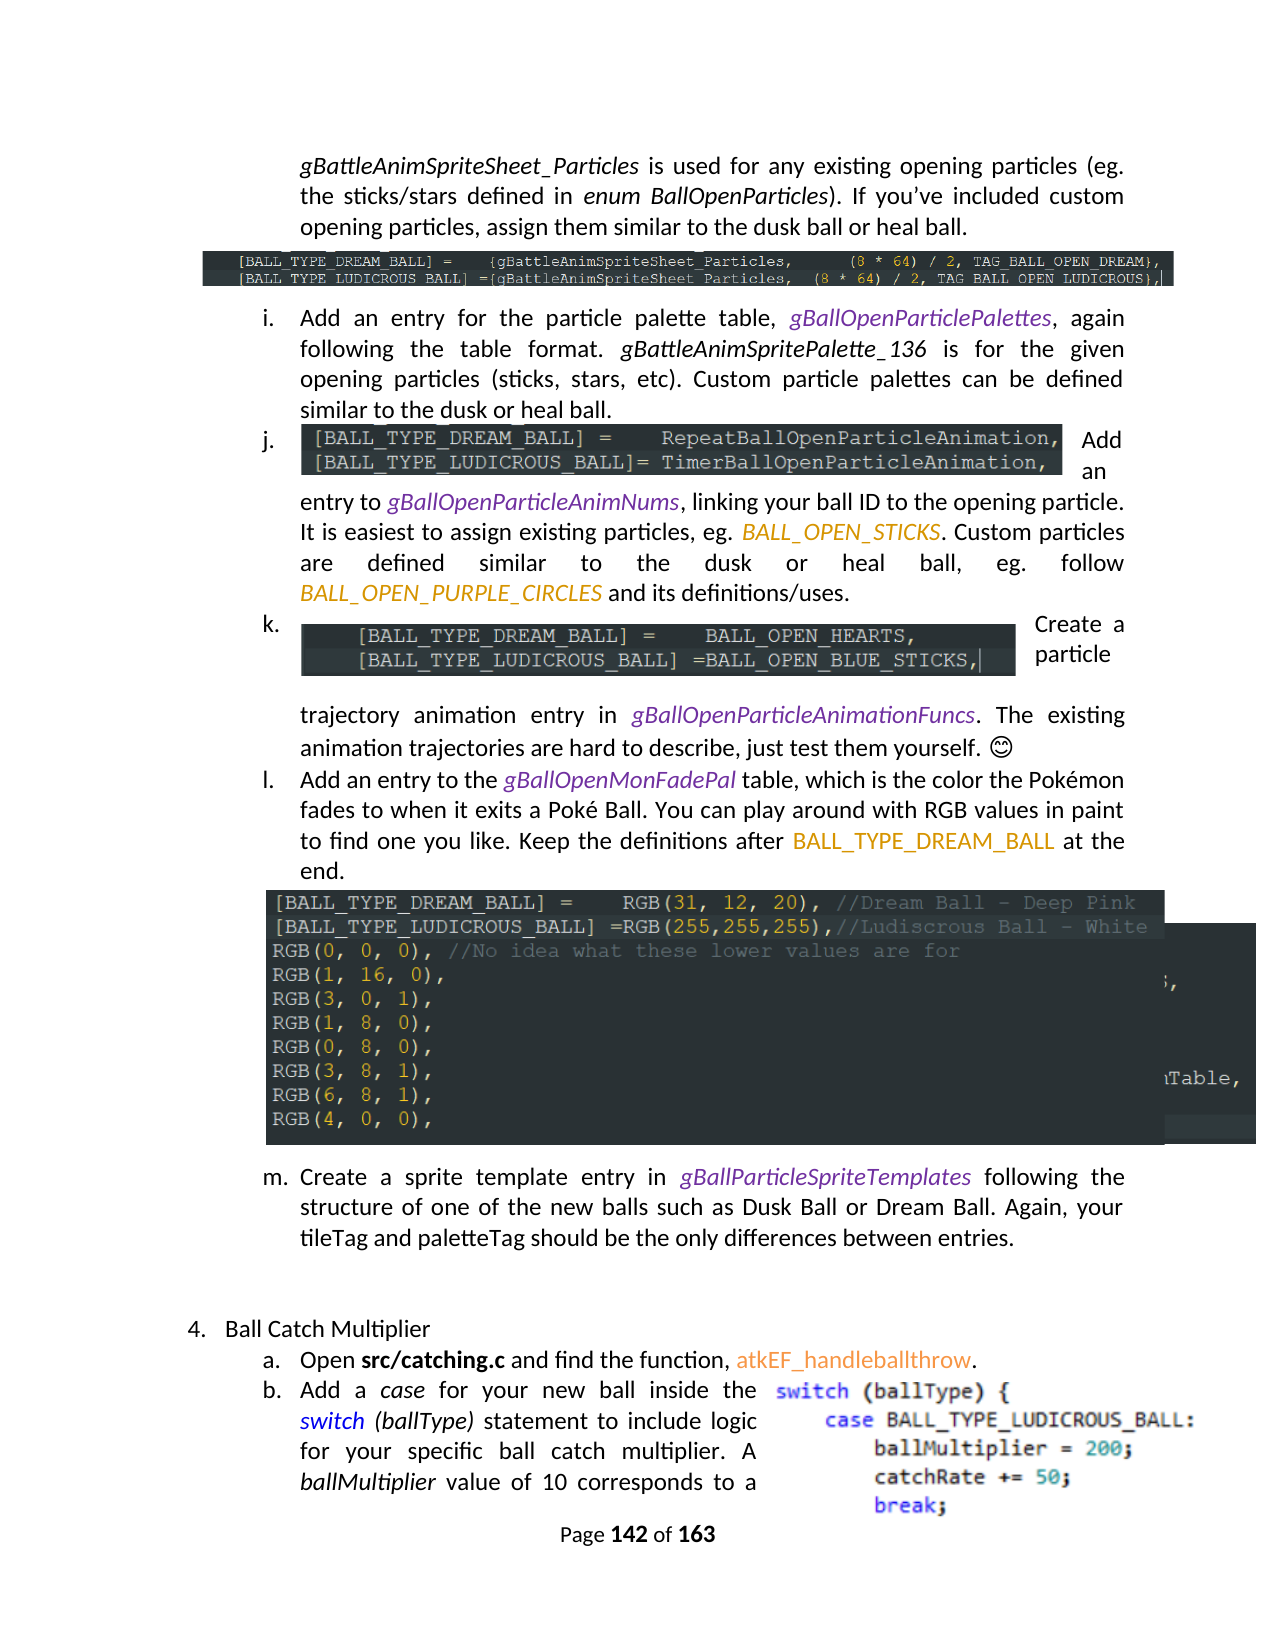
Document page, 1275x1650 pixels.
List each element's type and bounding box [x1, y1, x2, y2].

picture [264, 890, 1256, 1144]
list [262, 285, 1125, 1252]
picture [300, 624, 1015, 675]
picture [774, 1382, 1199, 1518]
picture [300, 424, 1063, 475]
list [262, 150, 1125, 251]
picture [201, 251, 1173, 285]
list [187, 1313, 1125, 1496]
